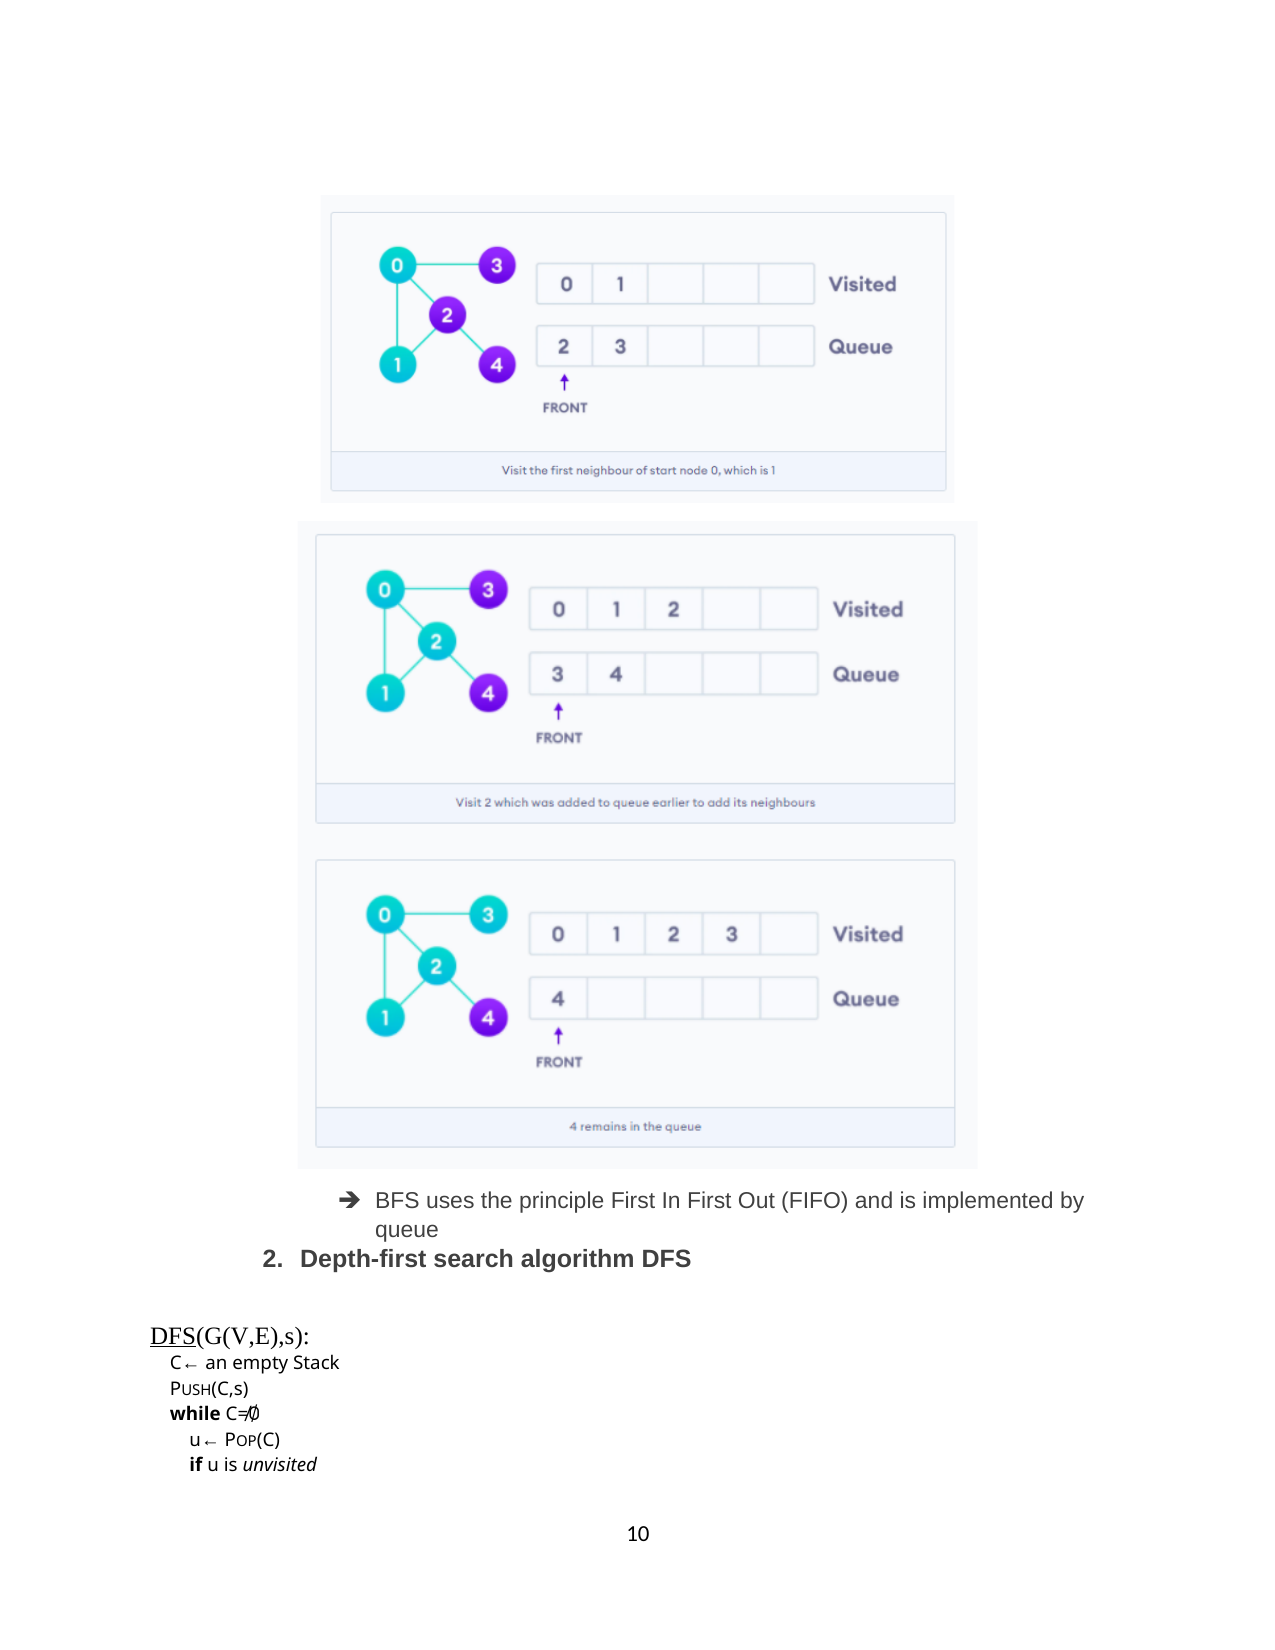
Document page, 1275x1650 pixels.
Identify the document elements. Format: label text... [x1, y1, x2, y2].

picture [297, 521, 978, 1169]
list BFS uses the principle First In First Out (FIFO) and is implemented by queue [337, 1187, 1125, 1242]
picture [320, 195, 955, 503]
list Depth-first search algorithm DFS [262, 1244, 1125, 1273]
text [150, 1321, 1125, 1477]
